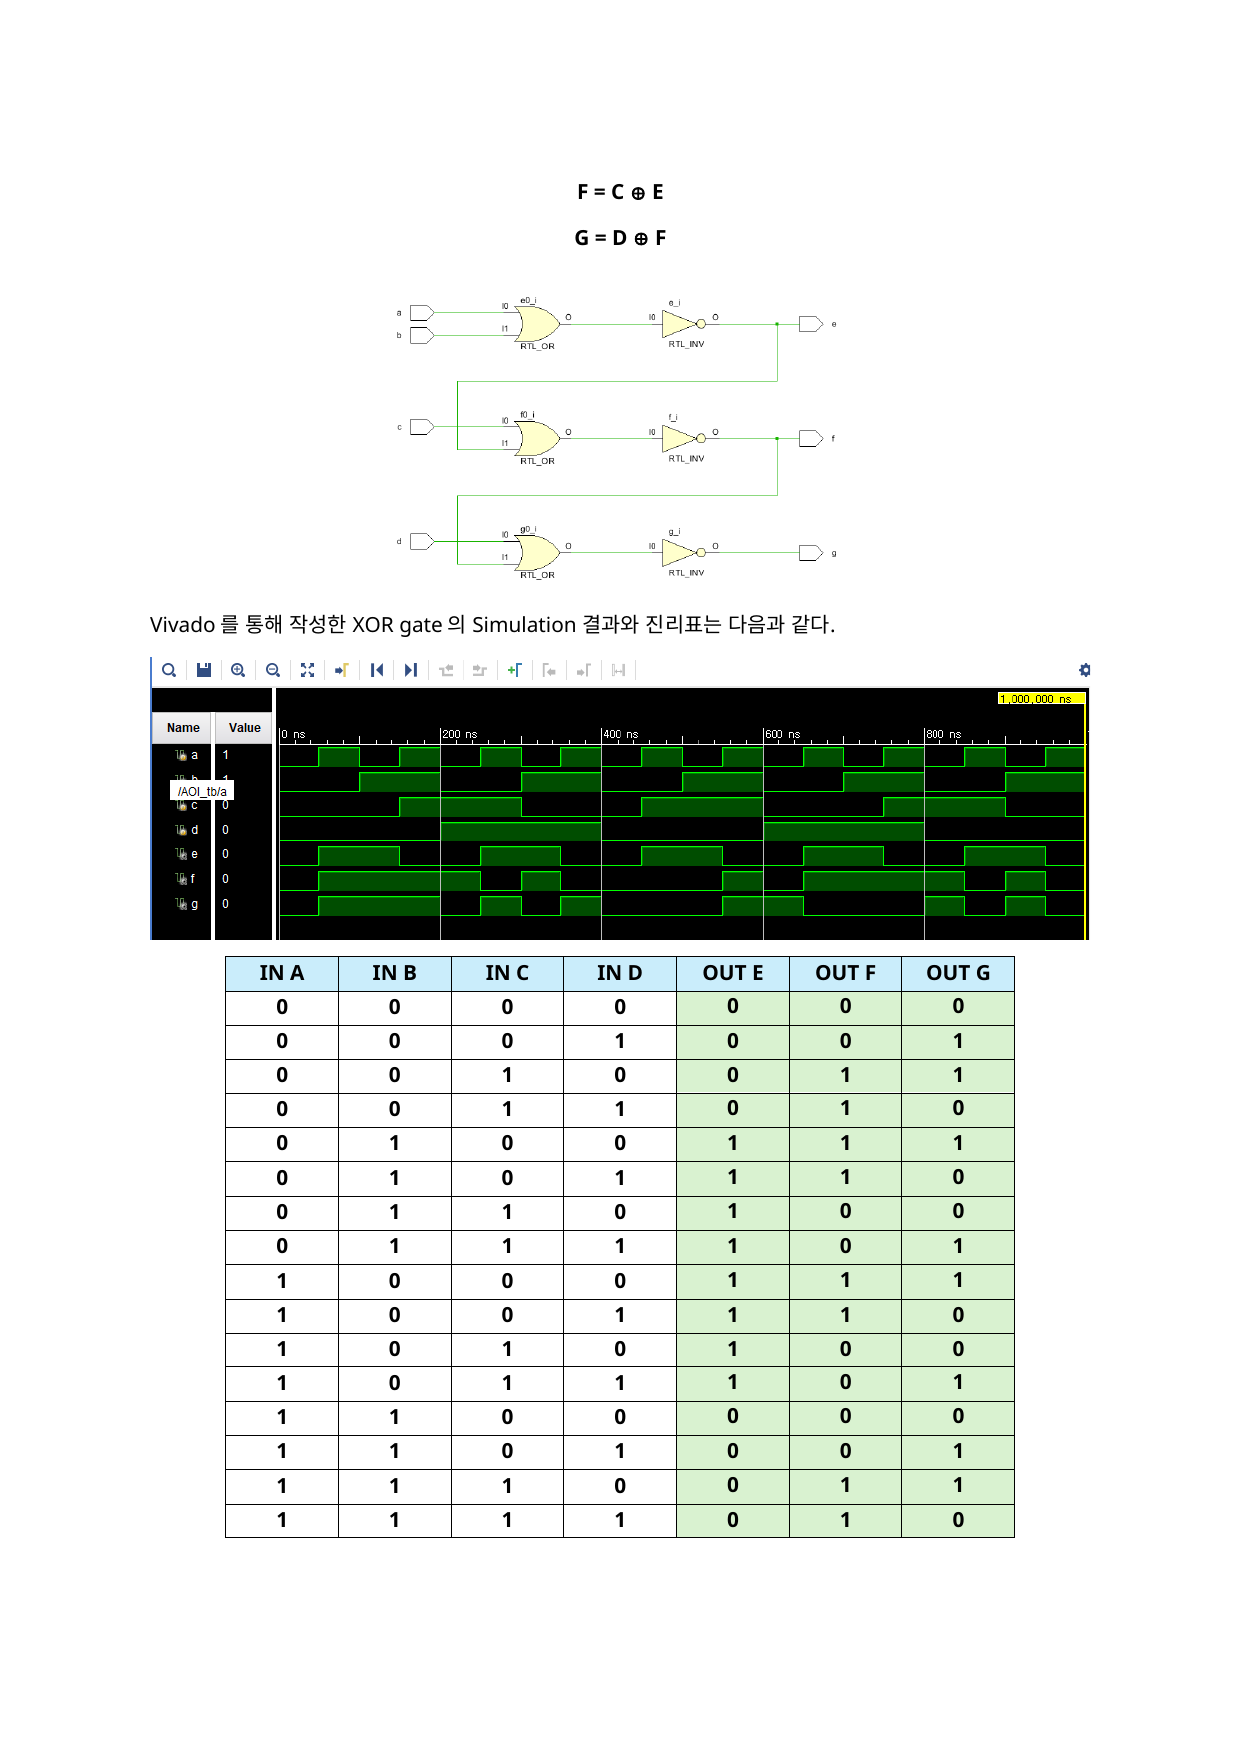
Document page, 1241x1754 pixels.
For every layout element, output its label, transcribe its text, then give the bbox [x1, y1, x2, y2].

table_cell 0 [452, 1300, 563, 1333]
table_cell 1 [564, 1505, 676, 1537]
table_cell 1 [677, 1231, 789, 1264]
table_cell 1 [677, 1162, 789, 1196]
table_cell 1 [677, 1265, 789, 1299]
table_cell 0 [677, 1060, 789, 1092]
table_cell 1 [564, 1367, 676, 1401]
table_cell 0 [790, 1334, 901, 1366]
table_cell 0 [902, 1162, 1014, 1196]
table_cell 0 [902, 1505, 1014, 1537]
table_header IN A [226, 957, 338, 991]
picture [387, 286, 853, 592]
table_cell 0 [564, 1470, 676, 1504]
table_cell 1 [226, 1334, 338, 1366]
table_cell 0 [902, 1094, 1014, 1127]
table_cell 0 [226, 1026, 338, 1059]
table_cell 1 [790, 1162, 901, 1196]
table_header IN C [452, 957, 563, 991]
table_cell 1 [790, 1300, 901, 1333]
table_cell 0 [452, 1265, 563, 1299]
table_cell 0 [790, 1197, 901, 1230]
table_header OUT E [677, 957, 789, 991]
table_cell 1 [226, 1470, 338, 1504]
table_cell 1 [677, 1334, 789, 1366]
table_cell 0 [226, 1162, 338, 1196]
table_header OUT F [790, 957, 901, 991]
table_cell 0 [339, 1094, 451, 1127]
table_cell 1 [339, 1128, 451, 1161]
table_cell 0 [790, 1436, 901, 1469]
table_cell 0 [452, 1128, 563, 1161]
table_cell 1 [564, 1436, 676, 1469]
table_cell 1 [452, 1231, 563, 1264]
table_cell 1 [564, 1162, 676, 1196]
table_cell 0 [790, 1367, 901, 1401]
table_cell 1 [902, 1231, 1014, 1264]
table_cell 1 [902, 1470, 1014, 1504]
table_cell 0 [902, 1402, 1014, 1435]
table_cell 1 [226, 1436, 338, 1469]
table_cell 0 [339, 1367, 451, 1401]
table_cell 1 [339, 1436, 451, 1469]
table_header IN B [339, 957, 451, 991]
table_cell 0 [677, 992, 789, 1025]
table_cell 1 [226, 1402, 338, 1435]
table_cell 0 [452, 1402, 563, 1435]
table_cell 1 [452, 1197, 563, 1230]
table_cell 0 [564, 1128, 676, 1161]
table_cell 0 [677, 1094, 789, 1127]
table_header IN D [564, 957, 676, 991]
table_cell 1 [339, 1505, 451, 1537]
table_cell 0 [226, 992, 338, 1025]
table_cell 1 [677, 1300, 789, 1333]
text G = D F [150, 223, 1090, 251]
table_cell 1 [339, 1231, 451, 1264]
table_header OUT G [902, 957, 1014, 991]
table_cell 0 [564, 1197, 676, 1230]
table_cell 1 [790, 1470, 901, 1504]
table_cell 0 [452, 1162, 563, 1196]
table_cell 1 [902, 1026, 1014, 1059]
table_cell 0 [677, 1402, 789, 1435]
table_cell 0 [564, 992, 676, 1025]
table_cell 1 [677, 1197, 789, 1230]
text F = C E [150, 177, 1090, 206]
table_cell 1 [226, 1505, 338, 1537]
table_cell 1 [226, 1300, 338, 1333]
table_cell 0 [452, 992, 563, 1025]
table_cell 0 [226, 1231, 338, 1264]
table_cell 1 [226, 1367, 338, 1401]
picture [150, 657, 1091, 940]
table_cell 0 [226, 1094, 338, 1127]
table_cell 0 [339, 1334, 451, 1366]
table_cell 1 [902, 1367, 1014, 1401]
table_cell 1 [790, 1060, 901, 1092]
table_cell 1 [564, 1094, 676, 1127]
table_cell 0 [677, 1505, 789, 1537]
table_cell 1 [677, 1128, 789, 1161]
text Vivado를 통해 작성한 XOR gate의 Simulation 결과와 진리표는 다음과 같다. [150, 609, 1090, 639]
table_cell 1 [564, 1300, 676, 1333]
table_cell 0 [902, 1300, 1014, 1333]
table_cell 1 [677, 1367, 789, 1401]
table_cell 1 [226, 1265, 338, 1299]
table_cell 1 [902, 1128, 1014, 1161]
table_cell 1 [452, 1367, 563, 1401]
table_cell 0 [564, 1402, 676, 1435]
table_cell 0 [339, 1300, 451, 1333]
table_cell 1 [452, 1505, 563, 1537]
table_cell 1 [452, 1334, 563, 1366]
table_cell 0 [790, 1402, 901, 1435]
table_cell 1 [339, 1402, 451, 1435]
table_cell 0 [339, 1026, 451, 1059]
table_cell 0 [564, 1334, 676, 1366]
table_cell 1 [790, 1128, 901, 1161]
table_cell 0 [339, 992, 451, 1025]
table_cell 1 [790, 1505, 901, 1537]
table_cell 1 [564, 1231, 676, 1264]
table_cell 1 [339, 1162, 451, 1196]
table_cell 1 [339, 1470, 451, 1504]
table_cell 1 [339, 1197, 451, 1230]
table_cell 0 [677, 1436, 789, 1469]
table_cell 1 [902, 1436, 1014, 1469]
table_cell 0 [564, 1265, 676, 1299]
table_cell 1 [790, 1265, 901, 1299]
table_cell 0 [226, 1197, 338, 1230]
table_cell 1 [452, 1094, 563, 1127]
table_cell 0 [677, 1026, 789, 1059]
table_cell 0 [452, 1436, 563, 1469]
table_cell 0 [902, 1334, 1014, 1366]
table_cell 0 [452, 1026, 563, 1059]
table_cell 1 [452, 1470, 563, 1504]
table_cell 1 [902, 1265, 1014, 1299]
table_cell 0 [226, 1128, 338, 1161]
table_cell 1 [452, 1060, 563, 1092]
table_cell 0 [339, 1265, 451, 1299]
table_cell 0 [790, 992, 901, 1025]
table_cell 0 [226, 1060, 338, 1092]
table_cell 1 [790, 1094, 901, 1127]
table_cell 1 [902, 1060, 1014, 1092]
table_cell 0 [677, 1470, 789, 1504]
table_cell 1 [564, 1026, 676, 1059]
table_cell 0 [790, 1231, 901, 1264]
table_cell 0 [790, 1026, 901, 1059]
table_cell 0 [902, 1197, 1014, 1230]
table_cell 0 [564, 1060, 676, 1092]
table_cell 0 [902, 992, 1014, 1025]
table_cell 0 [339, 1060, 451, 1092]
